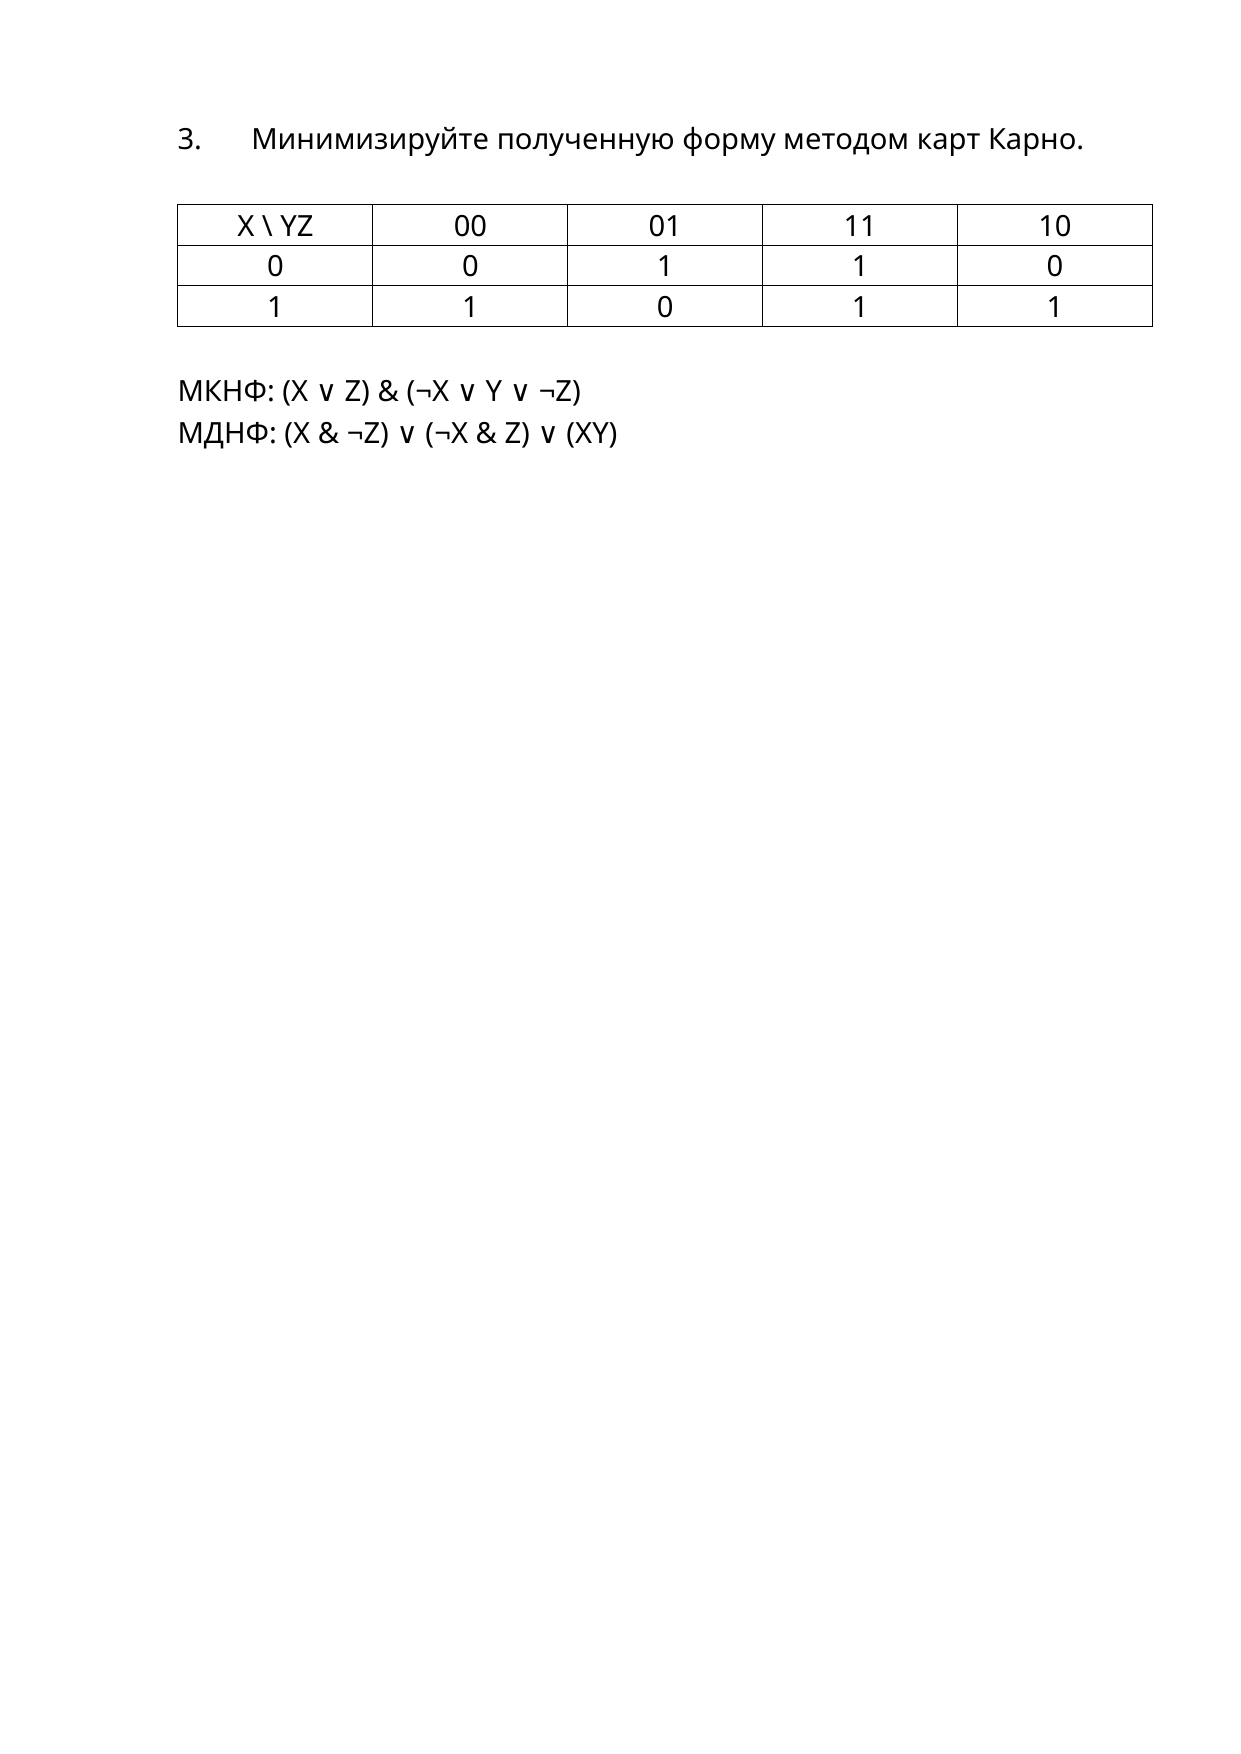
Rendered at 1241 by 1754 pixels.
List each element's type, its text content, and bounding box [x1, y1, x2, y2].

text МДНФ: (X & ¬Z) ∨ (¬X & Z) ∨ (XY) [177, 413, 1152, 452]
table_header 00 [373, 205, 567, 244]
table_cell 1 [373, 286, 567, 326]
table_cell 0 [568, 286, 762, 326]
text 3. Минимизируйте полученную форму методом карт Карно. [177, 118, 1152, 158]
table_header X \ YZ [178, 205, 372, 244]
table_header 10 [958, 205, 1152, 244]
table_cell 0 [373, 246, 567, 285]
table_cell 1 [763, 246, 957, 285]
table_cell 0 [178, 246, 372, 285]
text МКНФ: (X ∨ Z) & (¬X ∨ Y ∨ ¬Z) [177, 370, 1152, 409]
table_header 01 [568, 205, 762, 244]
table_cell 1 [568, 246, 762, 285]
table_cell 0 [958, 246, 1152, 285]
table_cell 1 [763, 286, 957, 326]
table_cell 1 [178, 286, 372, 326]
table_header 11 [763, 205, 957, 244]
table_cell 1 [958, 286, 1152, 326]
